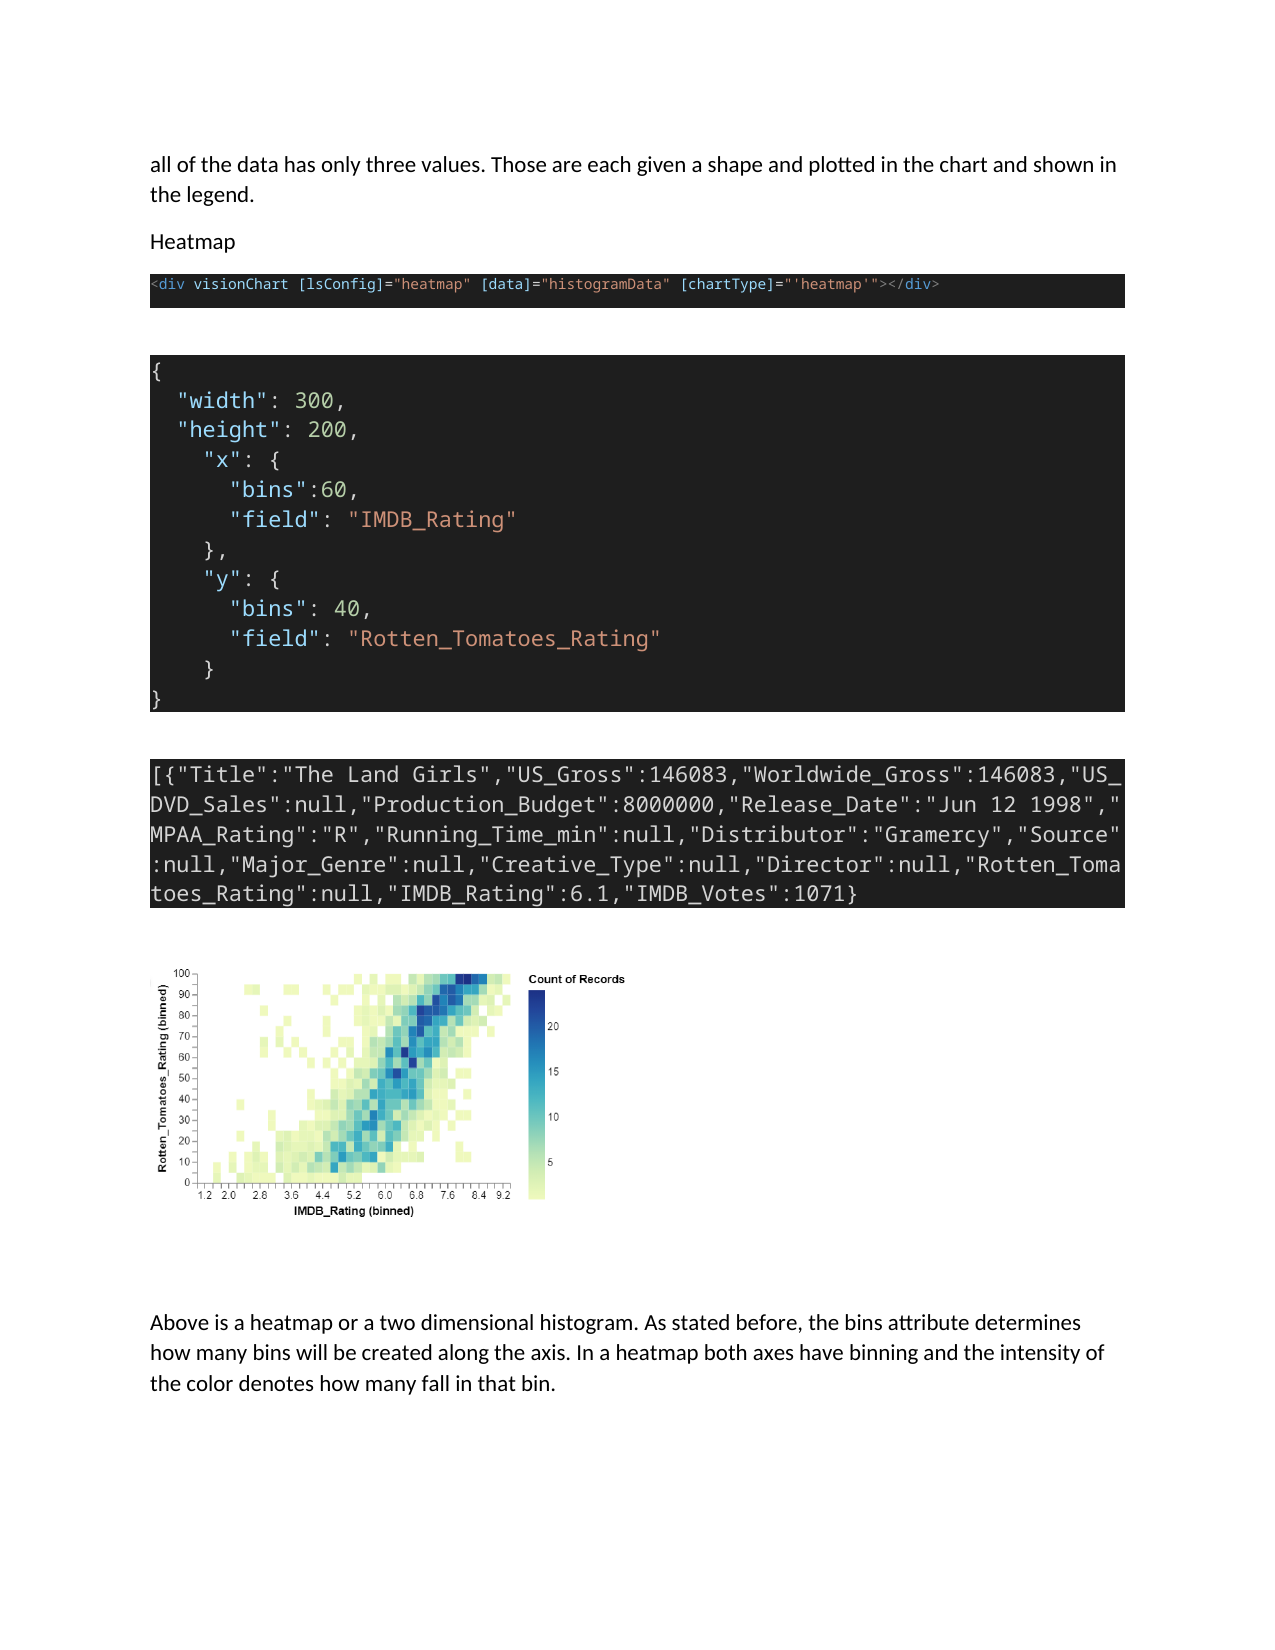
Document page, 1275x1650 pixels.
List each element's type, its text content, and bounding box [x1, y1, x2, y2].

text } [150, 683, 1125, 712]
text }, [150, 534, 1125, 563]
text } [150, 653, 1125, 683]
text "height": 200, [150, 414, 1125, 444]
picture [150, 955, 634, 1243]
text { [150, 355, 1125, 385]
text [150, 150, 1125, 208]
text "y": { [150, 563, 1125, 593]
text "bins":60, [150, 474, 1125, 504]
text "x": { [150, 444, 1125, 474]
text <div visionChart [lsConfig]="heatmap" [data]="histogramData" [chartType]="'heatmap'"></div> [150, 274, 1125, 308]
text Heatmap [150, 227, 1125, 255]
text Above is a heatmap or a two dimensional histogram. As stated before, the bins attribute determines how many bins will be created along the axis. In a heatmap both axes have binning and the intensity of the color denotes how many fall in that bin. [150, 1308, 1125, 1397]
text [{"Title":"The Land Girls","US_Gross":146083,"Worldwide_Gross":146083,"US_DVD_Sales":null,"Production_Budget":8000000,"Release_Date":"Jun 12 1998","MPAA_Rating":"R","Running_Time_min":null,"Distributor":"Gramercy","Source":null,"Major_Genre":null,"Creative_Type":null,"Director":null,"Rotten_Tomatoes_Rating":null,"IMDB_Rating":6.1,"IMDB_Votes":1071} [150, 759, 1125, 908]
text "field": "IMDB_Rating" [150, 504, 1125, 534]
text "width": 300, [150, 385, 1125, 414]
text "bins": 40, [150, 593, 1125, 623]
text "field": "Rotten_Tomatoes_Rating" [150, 623, 1125, 653]
